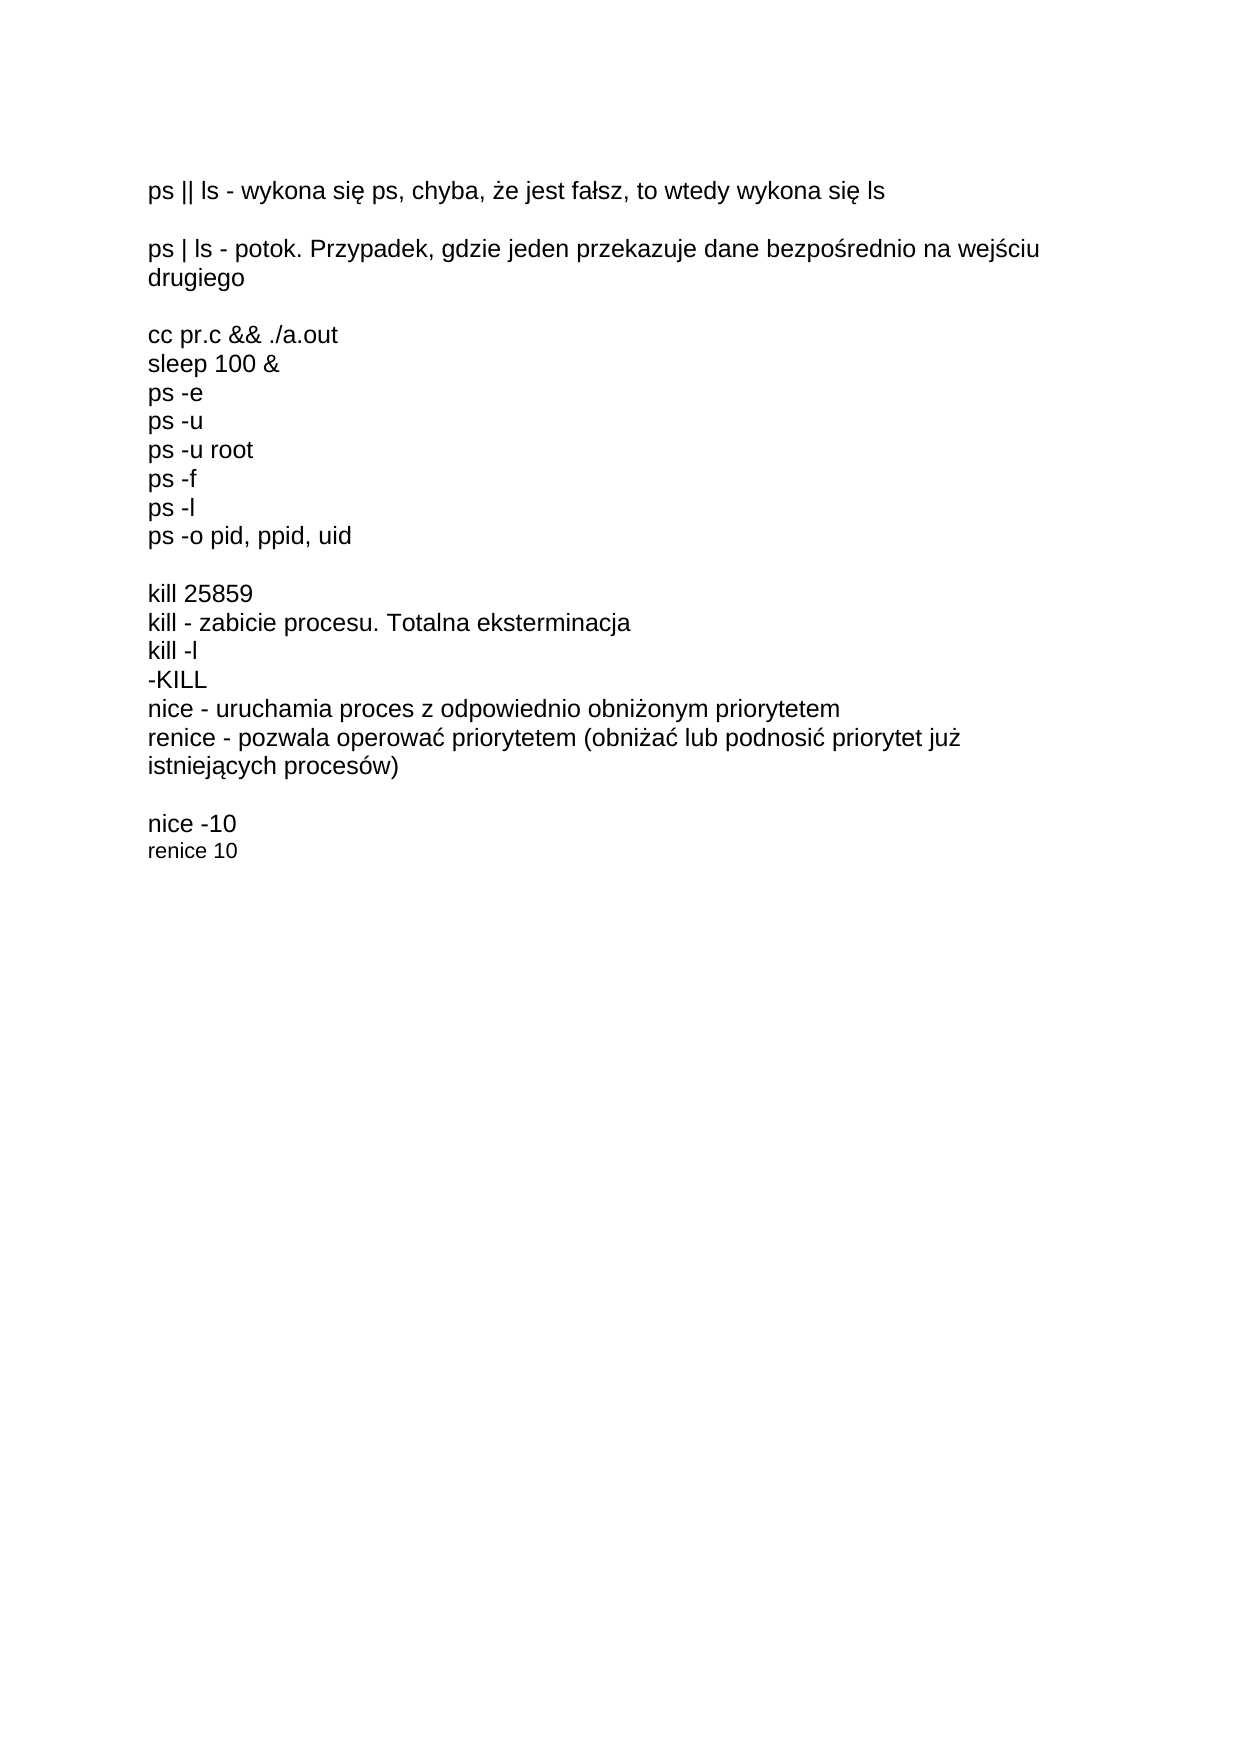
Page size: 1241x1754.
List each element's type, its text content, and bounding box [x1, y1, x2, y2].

text sleep 100 & [148, 349, 1093, 378]
text kill 25859 [148, 579, 1093, 608]
text ps -o pid, ppid, uid [148, 521, 1093, 550]
text nice -10 [148, 809, 1093, 838]
text kill -l [148, 636, 1093, 665]
text ps -u [148, 406, 1093, 435]
text ps -e [148, 378, 1093, 406]
text ps -l [148, 493, 1093, 521]
text -KILL [148, 665, 1093, 694]
text ps -u root [148, 435, 1093, 464]
text ps -f [148, 464, 1093, 493]
text kill - zabicie procesu. Totalna eksterminacja [148, 608, 1093, 636]
text renice - pozwala operować priorytetem (obniżać lub podnosić priorytet już istniejących procesów) [148, 723, 1093, 780]
text cc pr.c && ./a.out [148, 320, 1093, 349]
text ps || ls - wykona się ps, chyba, że jest fałsz, to wtedy wykona się ls [148, 176, 1093, 205]
text ps | ls - potok. Przypadek, gdzie jeden przekazuje dane bezpośrednio na wejściu drugiego [148, 234, 1093, 291]
text renice 10 [148, 838, 1093, 863]
text nice - uruchamia proces z odpowiednio obniżonym priorytetem [148, 694, 1093, 723]
